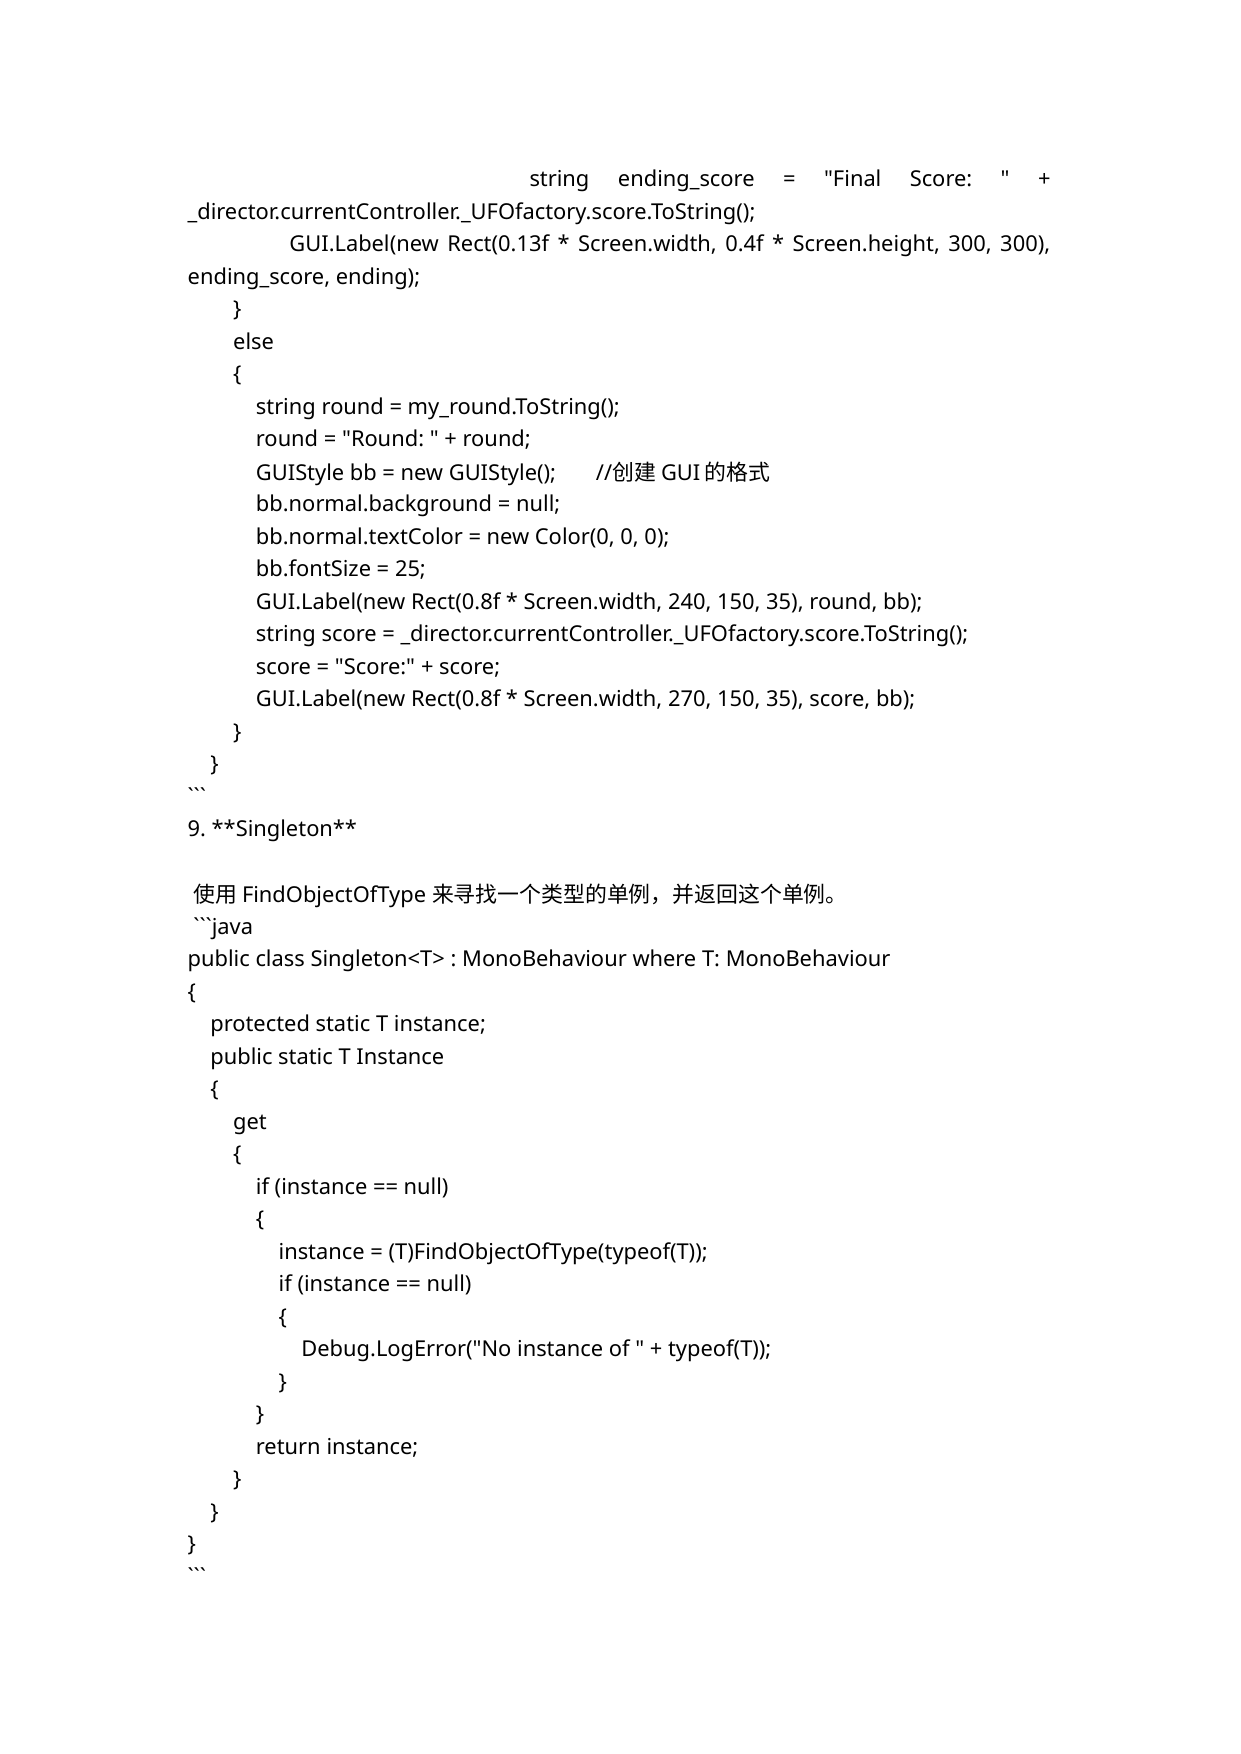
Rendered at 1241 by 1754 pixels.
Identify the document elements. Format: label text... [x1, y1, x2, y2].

text { [187, 974, 1053, 1007]
text string score = _director.currentController._UFOfactory.score.ToString(); [187, 617, 1053, 649]
text { [187, 1137, 1053, 1169]
text GUI.Label(new Rect(0.8f * Screen.width, 240, 150, 35), round, bb); [187, 584, 1053, 617]
text if (instance == null) [187, 1267, 1053, 1299]
text ```java [187, 909, 1053, 942]
text 使用 FindObjectOfType 来寻找一个类型的单例，并返回这个单例。 [187, 877, 1053, 909]
text { [187, 1072, 1053, 1104]
text string round = my_round.ToString(); [187, 389, 1053, 422]
text protected static T instance; [187, 1007, 1053, 1039]
text } [187, 1364, 1053, 1397]
text get [187, 1104, 1053, 1137]
text } [187, 292, 1053, 324]
text 9. **Singleton** [187, 812, 1053, 844]
text public static T Instance [187, 1039, 1053, 1072]
text GUIStyle bb = new GUIStyle(); //创建GUI的格式 [187, 454, 1053, 487]
text else [187, 324, 1053, 357]
text } [187, 1397, 1053, 1429]
text GUI.Label(new Rect(0.13f * Screen.width, 0.4f * Screen.height, 300, 300), ending_score, ending); [187, 227, 1053, 292]
text } [187, 714, 1053, 747]
text if (instance == null) [187, 1169, 1053, 1202]
text GUI.Label(new Rect(0.8f * Screen.width, 270, 150, 35), score, bb); [187, 682, 1053, 714]
text return instance; [187, 1429, 1053, 1462]
text ``` [187, 1559, 1053, 1592]
text string ending_score = "Final Score: " + _director.currentController._UFOfactory.score.ToString(); [187, 162, 1053, 227]
text score = "Score:" + score; [187, 649, 1053, 682]
text instance = (T)FindObjectOfType(typeof(T)); [187, 1234, 1053, 1267]
text bb.fontSize = 25; [187, 552, 1053, 584]
text Debug.LogError("No instance of " + typeof(T)); [187, 1332, 1053, 1364]
text { [187, 1299, 1053, 1332]
text } [187, 1462, 1053, 1494]
text round = "Round: " + round; [187, 422, 1053, 454]
text public class Singleton<T> : MonoBehaviour where T: MonoBehaviour [187, 942, 1053, 974]
text bb.normal.background = null; [187, 487, 1053, 519]
text bb.normal.textColor = new Color(0, 0, 0); [187, 519, 1053, 552]
text } [187, 747, 1053, 779]
text } [187, 1494, 1053, 1527]
text ``` [187, 779, 1053, 812]
text { [187, 1202, 1053, 1234]
text } [187, 1527, 1053, 1559]
text { [187, 357, 1053, 389]
